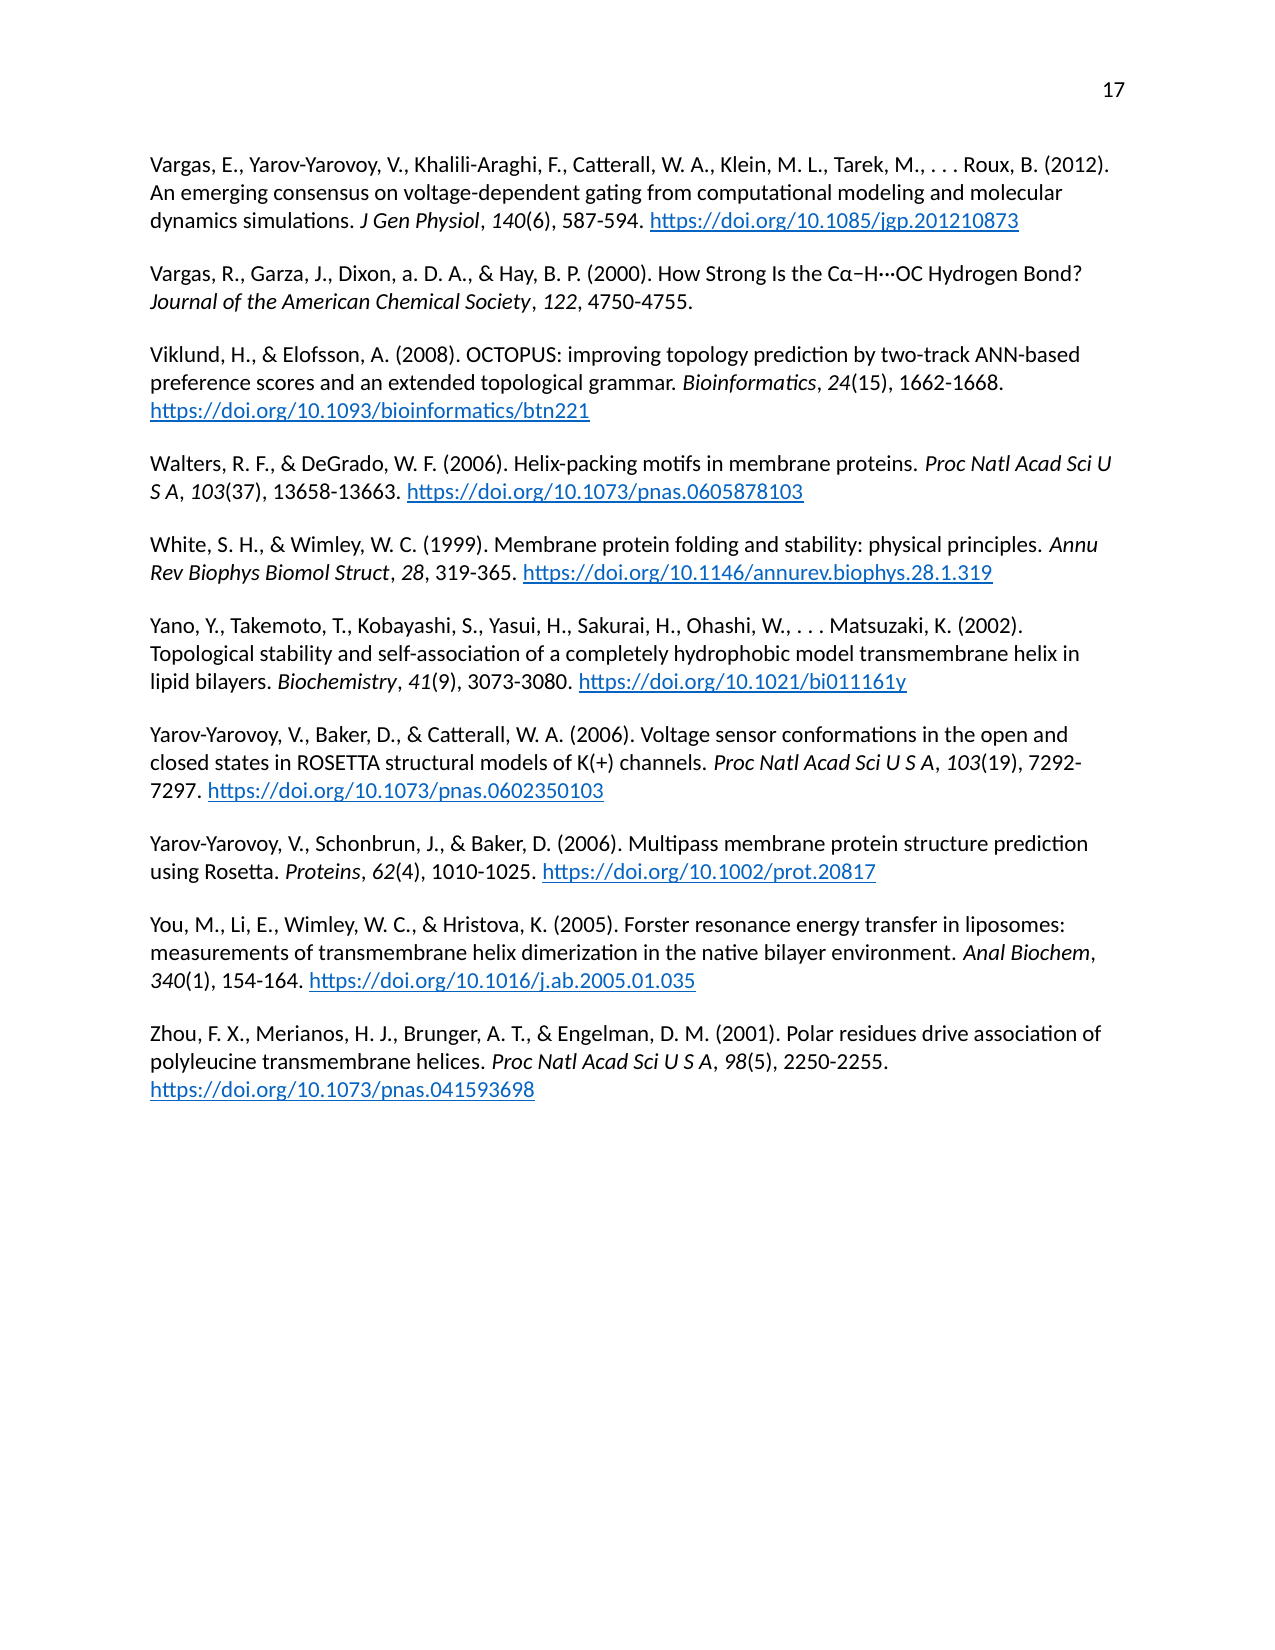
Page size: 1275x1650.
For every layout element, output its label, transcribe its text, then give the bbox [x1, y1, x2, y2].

text Viklund, H., & Elofsson, A. (2008). OCTOPUS: improving topology prediction by two-track ANN-based preference scores and an extended topological grammar. Bioinformatics, 24(15), 1662-1668. https://doi.org/10.1093/bioinformatics/btn221 [150, 340, 1125, 424]
text Yarov-Yarovoy, V., Baker, D., & Catterall, W. A. (2006). Voltage sensor conformations in the open and closed states in ROSETTA structural models of K(+) channels. Proc Natl Acad Sci U S A, 103(19), 7292-7297. https://doi.org/10.1073/pnas.0602350103 [150, 720, 1125, 804]
text Yarov-Yarovoy, V., Schonbrun, J., & Baker, D. (2006). Multipass membrane protein structure prediction using Rosetta. Proteins, 62(4), 1010-1025. https://doi.org/10.1002/prot.20817 [150, 829, 1125, 885]
text Yano, Y., Takemoto, T., Kobayashi, S., Yasui, H., Sakurai, H., Ohashi, W., . . . Matsuzaki, K. (2002). Topological stability and self-association of a completely hydrophobic model transmembrane helix in lipid bilayers. Biochemistry, 41(9), 3073-3080. https://doi.org/10.1021/bi011161y [150, 611, 1125, 695]
text White, S. H., & Wimley, W. C. (1999). Membrane protein folding and stability: physical principles. Annu Rev Biophys Biomol Struct, 28, 319-365. https://doi.org/10.1146/annurev.biophys.28.1.319 [150, 530, 1125, 586]
text Vargas, E., Yarov-Yarovoy, V., Khalili-Araghi, F., Catterall, W. A., Klein, M. L., Tarek, M., . . . Roux, B. (2012). An emerging consensus on voltage-dependent gating from computational modeling and molecular dynamics simulations. J Gen Physiol, 140(6), 587-594. https://doi.org/10.1085/jgp.201210873 [150, 150, 1125, 234]
text Vargas, R., Garza, J., Dixon, a. D. A., & Hay, B. P. (2000). How Strong Is the Cα−H···OC Hydrogen Bond? Journal of the American Chemical Society, 122, 4750-4755. [150, 259, 1125, 315]
text You, M., Li, E., Wimley, W. C., & Hristova, K. (2005). Forster resonance energy transfer in liposomes: measurements of transmembrane helix dimerization in the native bilayer environment. Anal Biochem, 340(1), 154-164. https://doi.org/10.1016/j.ab.2005.01.035 [150, 910, 1125, 994]
text Walters, R. F., & DeGrado, W. F. (2006). Helix-packing motifs in membrane proteins. Proc Natl Acad Sci U S A, 103(37), 13658-13663. https://doi.org/10.1073/pnas.0605878103 [150, 449, 1125, 505]
text Zhou, F. X., Merianos, H. J., Brunger, A. T., & Engelman, D. M. (2001). Polar residues drive association of polyleucine transmembrane helices. Proc Natl Acad Sci U S A, 98(5), 2250-2255. https://doi.org/10.1073/pnas.041593698 [150, 1019, 1125, 1103]
